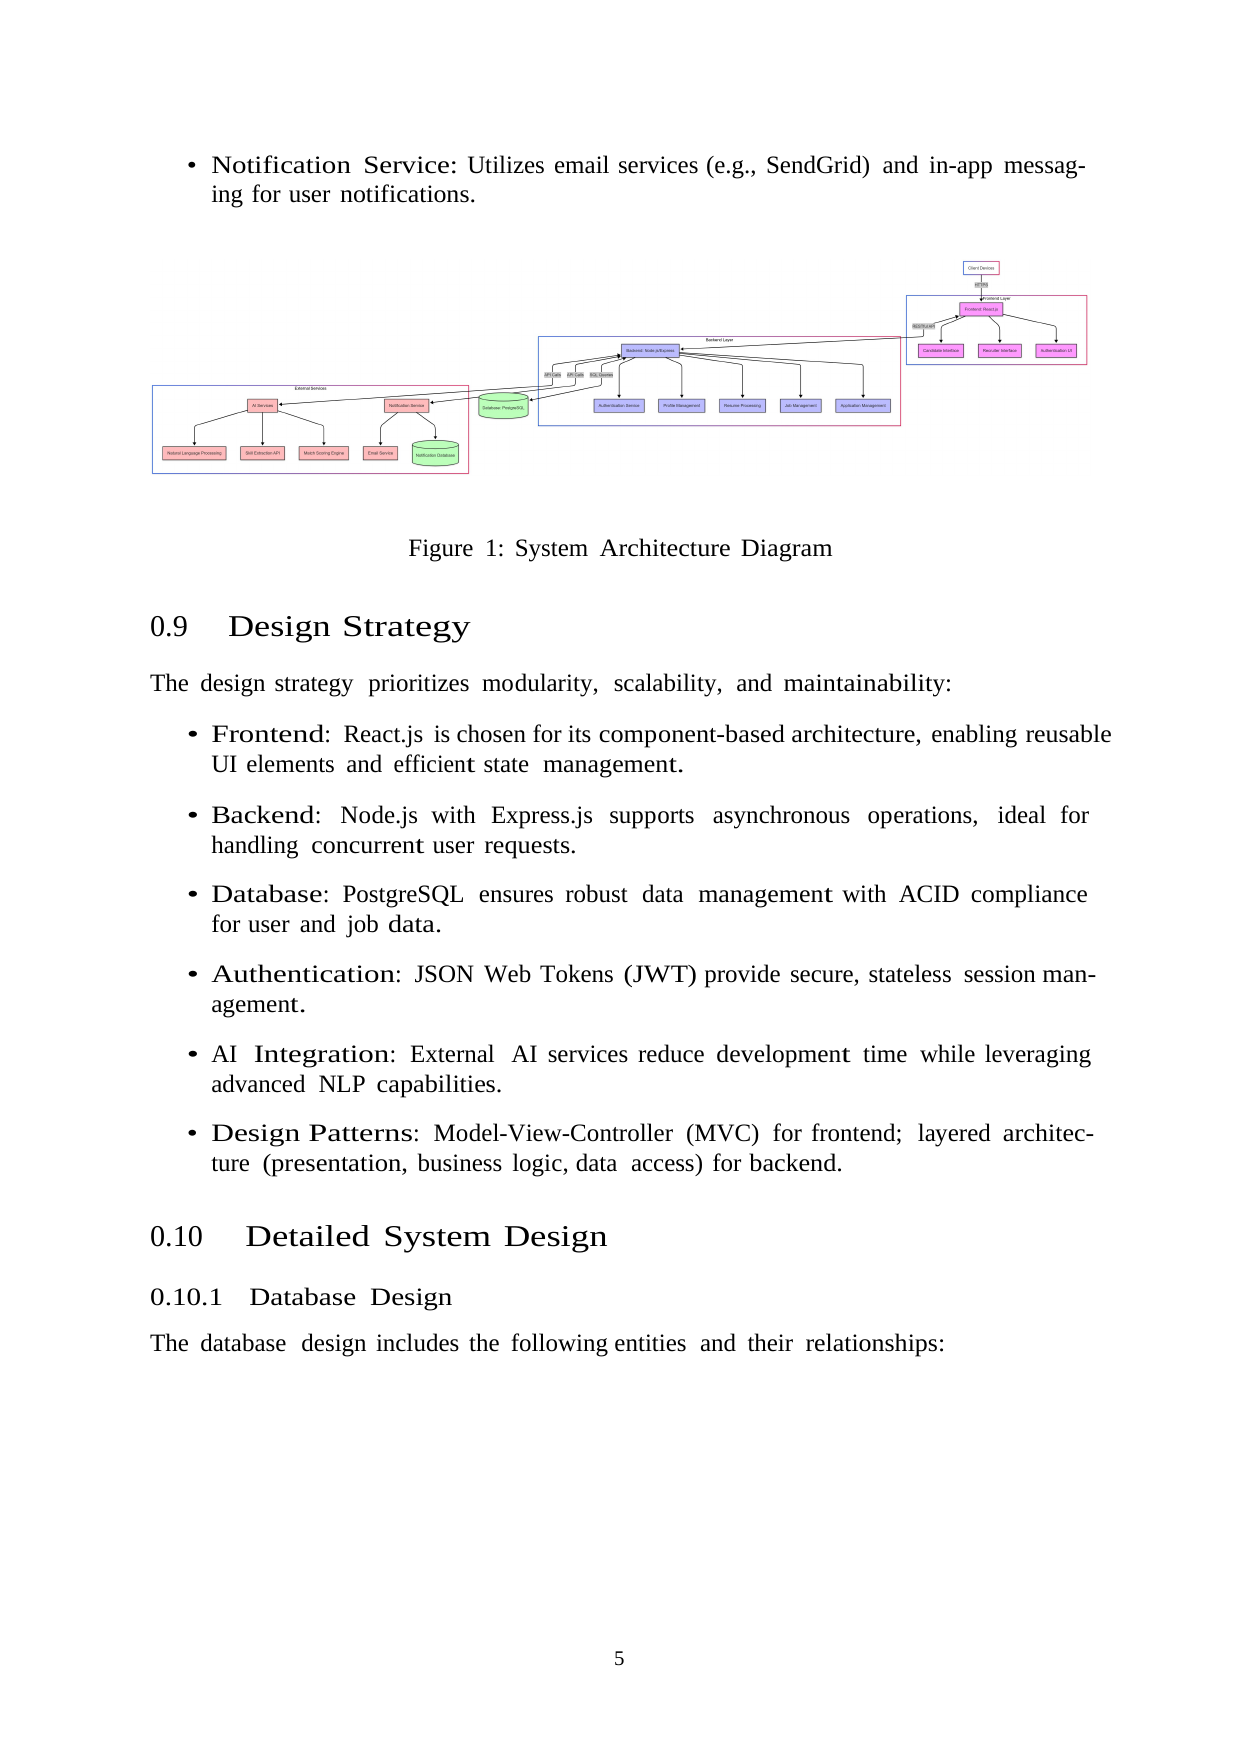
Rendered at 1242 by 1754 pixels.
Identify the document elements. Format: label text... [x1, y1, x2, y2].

text • Database: PostgreSQL ensures robust data management with ACID compliance for user and job data. [187, 879, 1096, 938]
text • Authentication: JSON Web Tokens (JWT) provide secure, stateless session man- agement. [187, 959, 1096, 1018]
text The design strategy prioritizes modularity, scalability, and maintainability: [150, 668, 1114, 697]
text 0.9 Design Strategy [150, 608, 1114, 643]
picture [150, 259, 1091, 476]
text UI elements and efficient state management. [211, 749, 1114, 778]
text Figure 1: System Architecture Diagram [408, 533, 1114, 561]
text • Notification Service: Utilizes email services (e.g., SendGrid) and in-app messag- ing for user notifications. [187, 150, 1096, 208]
text • Backend: Node.js with Express.js supports asynchronous operations, ideal for handling concurrent user requests. [187, 800, 1096, 859]
text 0.10.1 Database Design [150, 1282, 1114, 1311]
text The database design includes the following entities and their relationships: [150, 1328, 1114, 1357]
text • AI Integration: External AI services reduce development time while leveraging advanced NLP capabilities. [187, 1039, 1096, 1097]
text • Frontend: React.js is chosen for its component-based architecture, enabling reusable [187, 719, 1114, 748]
text • Design Patterns: Model-View-Controller (MVC) for frontend; layered architec- ture (presentation, business logic, data access) for backend. [187, 1118, 1096, 1177]
text 0.10 Detailed System Design [150, 1218, 1114, 1253]
